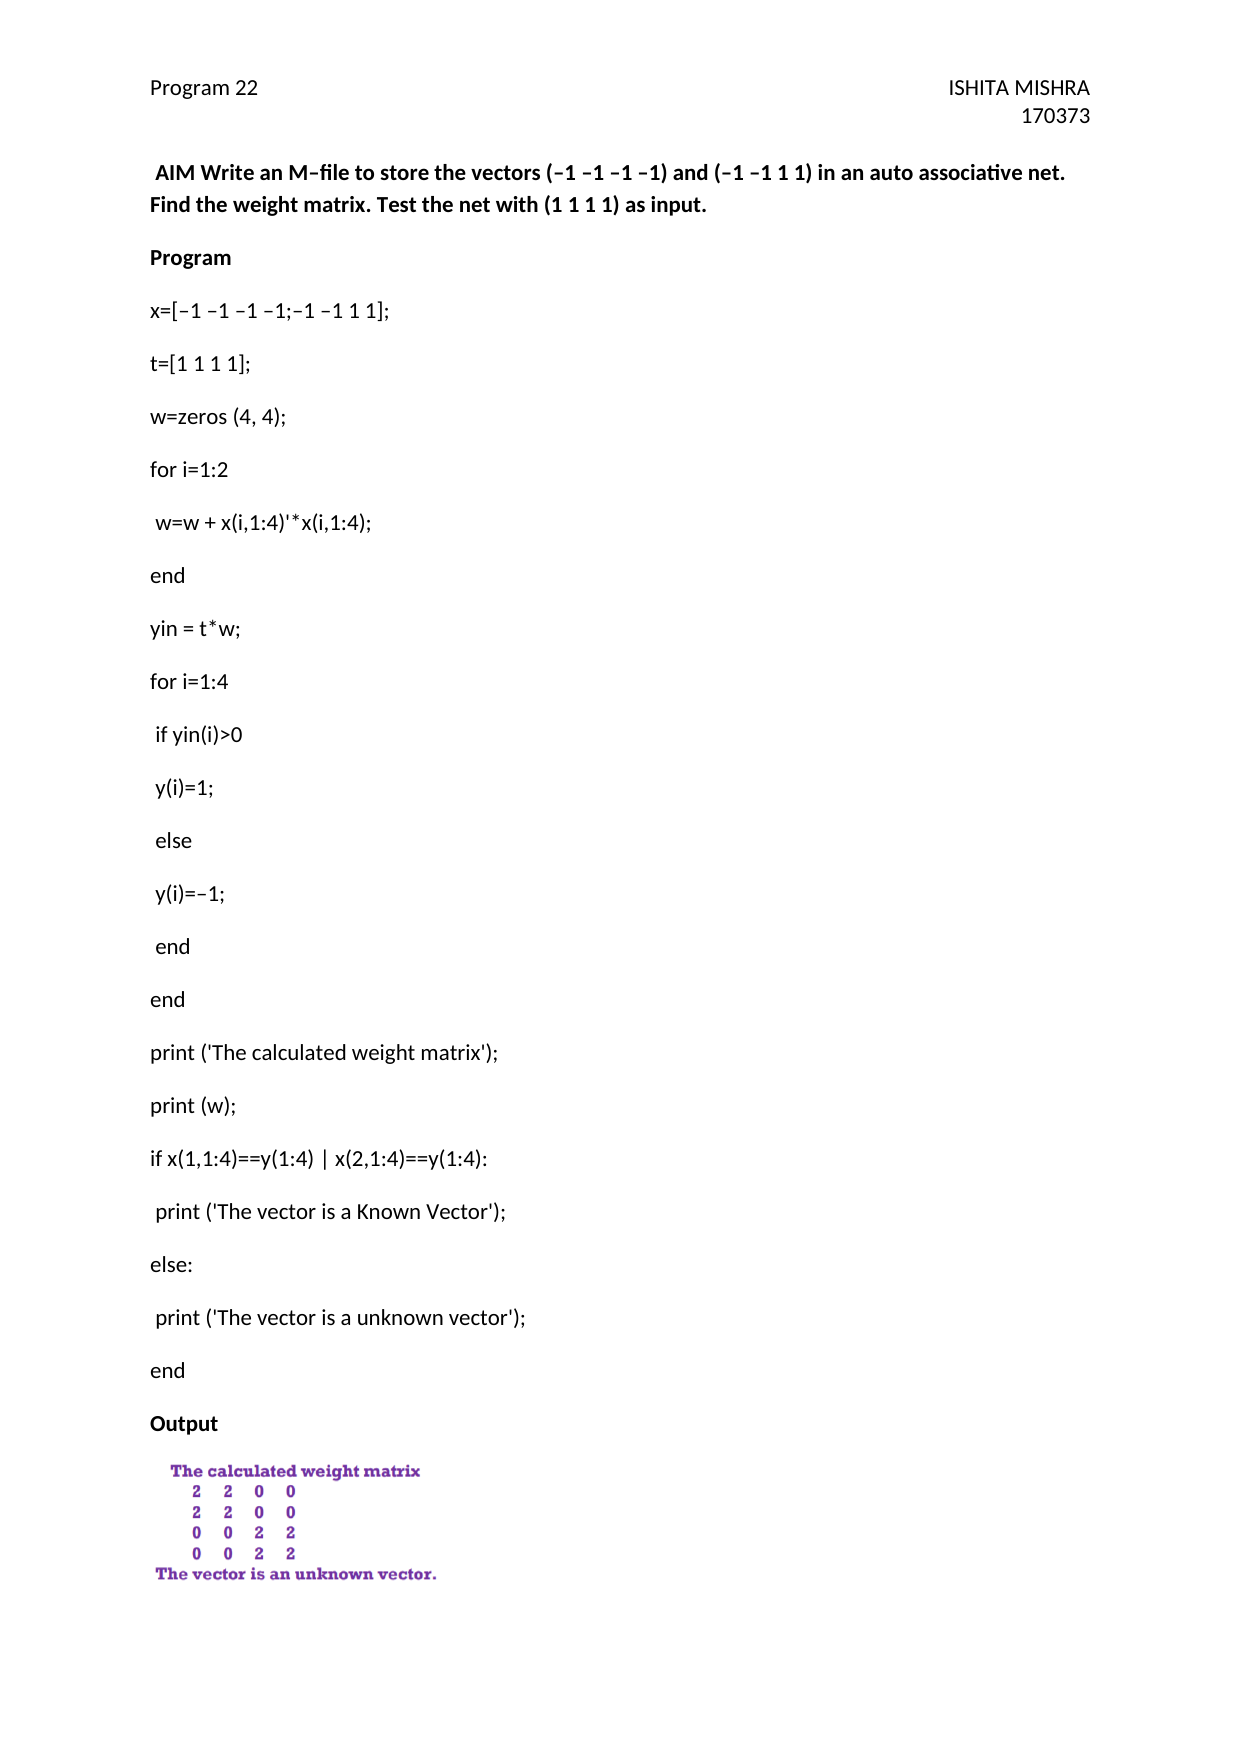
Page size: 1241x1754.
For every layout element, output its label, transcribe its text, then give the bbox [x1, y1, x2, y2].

text end [150, 561, 1090, 589]
text AIM Write an M–file to store the vectors (–1 –1 –1 –1) and (–1 –1 1 1) in an auto associative net. Find the weight matrix. Test the net with (1 1 1 1) as input. [150, 158, 1090, 218]
picture [150, 1462, 449, 1585]
text else [150, 826, 1090, 854]
text x=[–1 –1 –1 –1;–1 –1 1 1]; [150, 296, 1090, 324]
text w=zeros (4, 4); [150, 402, 1090, 430]
text t=[1 1 1 1]; [150, 349, 1090, 377]
text else: [150, 1250, 1090, 1278]
text end [150, 985, 1090, 1013]
text y(i)=1; [150, 773, 1090, 801]
text w=w + x(i,1:4)'*x(i,1:4); [150, 508, 1090, 536]
text for i=1:2 [150, 455, 1090, 483]
text for i=1:4 [150, 667, 1090, 695]
text print (w); [150, 1091, 1090, 1119]
text print ('The vector is a unknown vector'); [150, 1303, 1090, 1331]
text print ('The calculated weight matrix'); [150, 1038, 1090, 1066]
text y(i)=–1; [150, 879, 1090, 907]
text print ('The vector is a Known Vector'); [150, 1197, 1090, 1225]
text yin = t*w; [150, 614, 1090, 642]
text if x(1,1:4)==y(1:4) | x(2,1:4)==y(1:4): [150, 1144, 1090, 1172]
text end [150, 1356, 1090, 1384]
text Output [150, 1409, 1090, 1437]
text end [150, 932, 1090, 960]
text Program [150, 243, 1090, 271]
text if yin(i)>0 [150, 720, 1090, 748]
